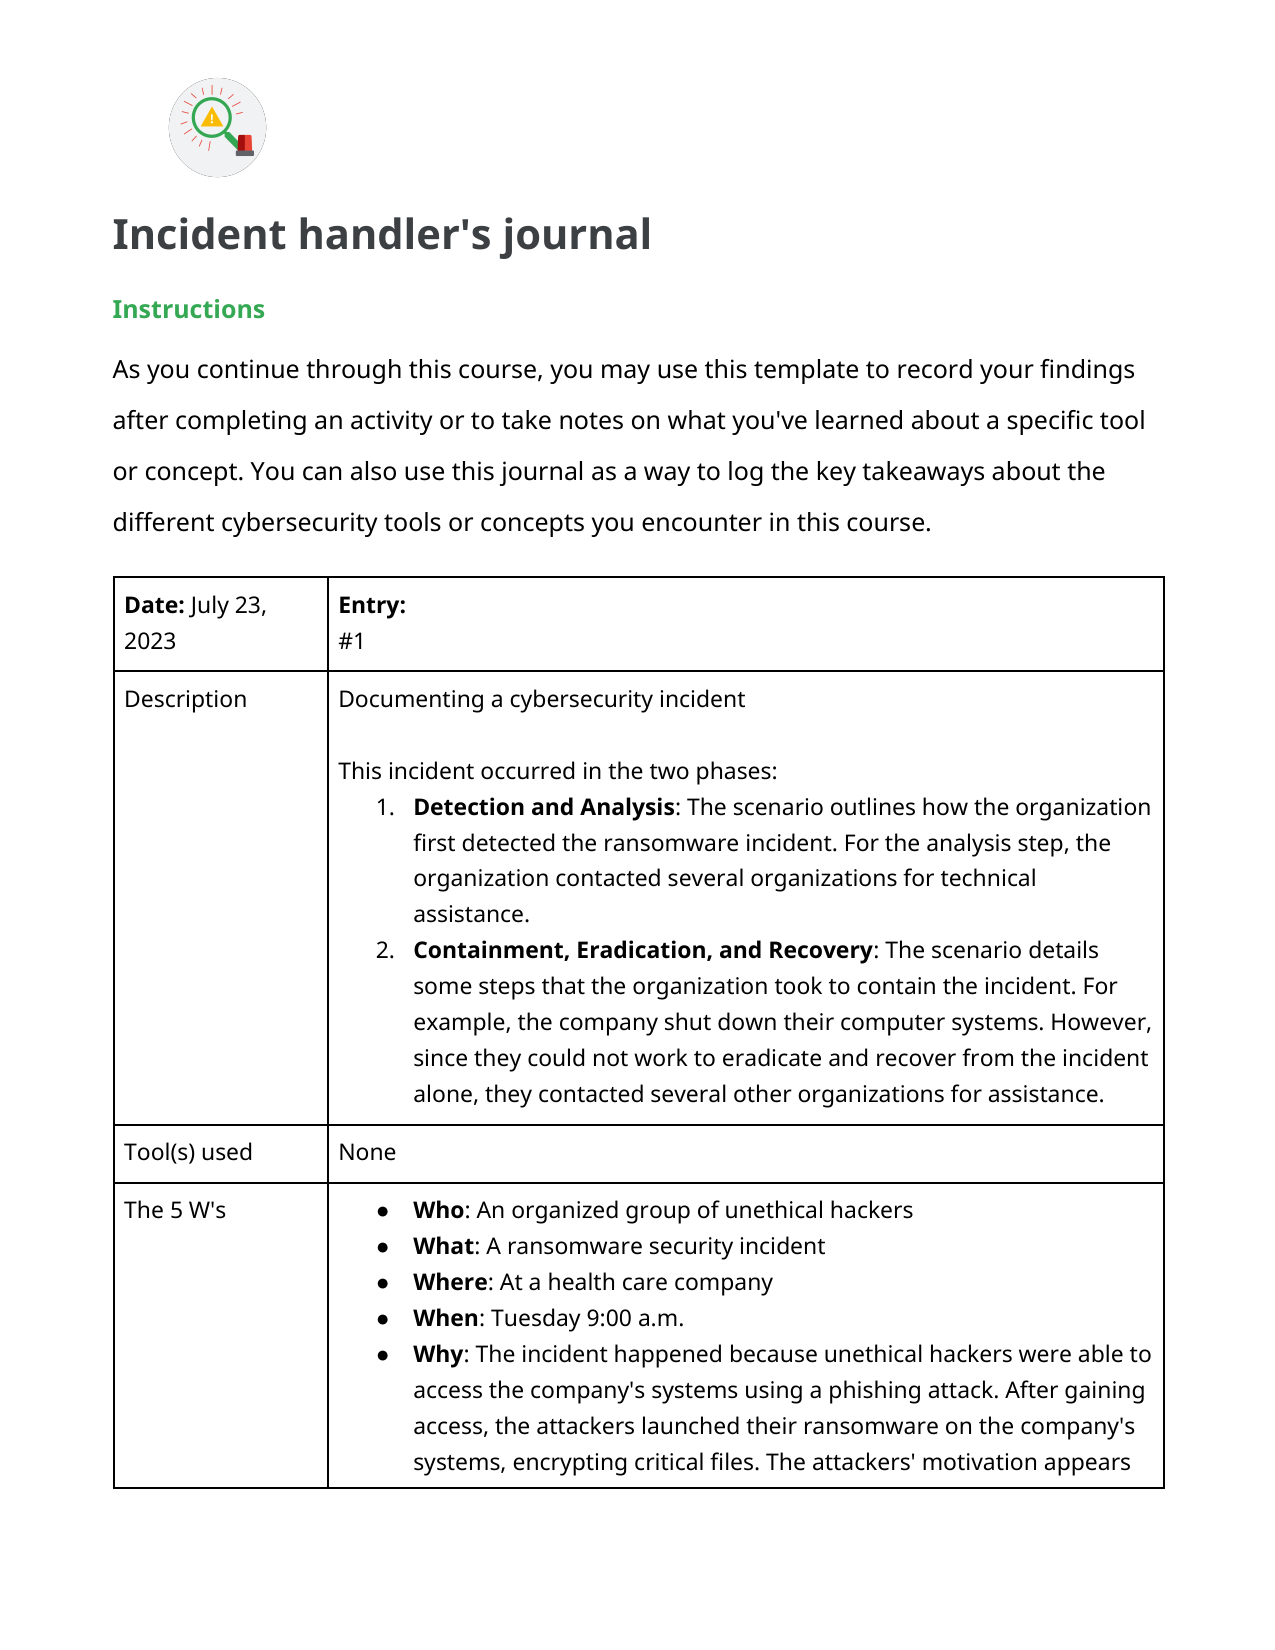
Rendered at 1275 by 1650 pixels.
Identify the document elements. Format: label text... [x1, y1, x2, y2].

picture [150, 75, 285, 181]
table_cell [329, 1184, 1163, 1487]
table_header Entry: #1 [329, 578, 1163, 670]
text Incident handler's journal [112, 205, 1162, 262]
table_header Date: July 23, 2023 [115, 578, 327, 670]
text Instructions [112, 291, 1162, 325]
text As you continue through this course, you may use this template to record your findings after completing an activity or to take notes on what you've learned about a specific tool or concept. You can also use this journal as a way to log the key takeaways about the different cybersecurity tools or concepts you encounter in this course. [112, 351, 1162, 538]
table_cell The 5 W's [115, 1184, 327, 1487]
table_cell Description [115, 672, 327, 1123]
table_cell Documenting a cybersecurity incident This incident occurred in the two phases: Detection and Analysis: The scenario outlines how the organization first detected the ransomware incident. For the analysis step, the organization contacted several organizations for technical assistance. Containment, Eradication, and Recovery: The scenario details some steps that the organization took to contain the incident. For example, the company shut down their computer systems. However, since they could not work to eradicate and recover from the incident alone, they contacted several other organizations for assistance. [329, 672, 1163, 1123]
table_cell Tool(s) used [115, 1126, 327, 1182]
table_cell None [329, 1126, 1163, 1182]
